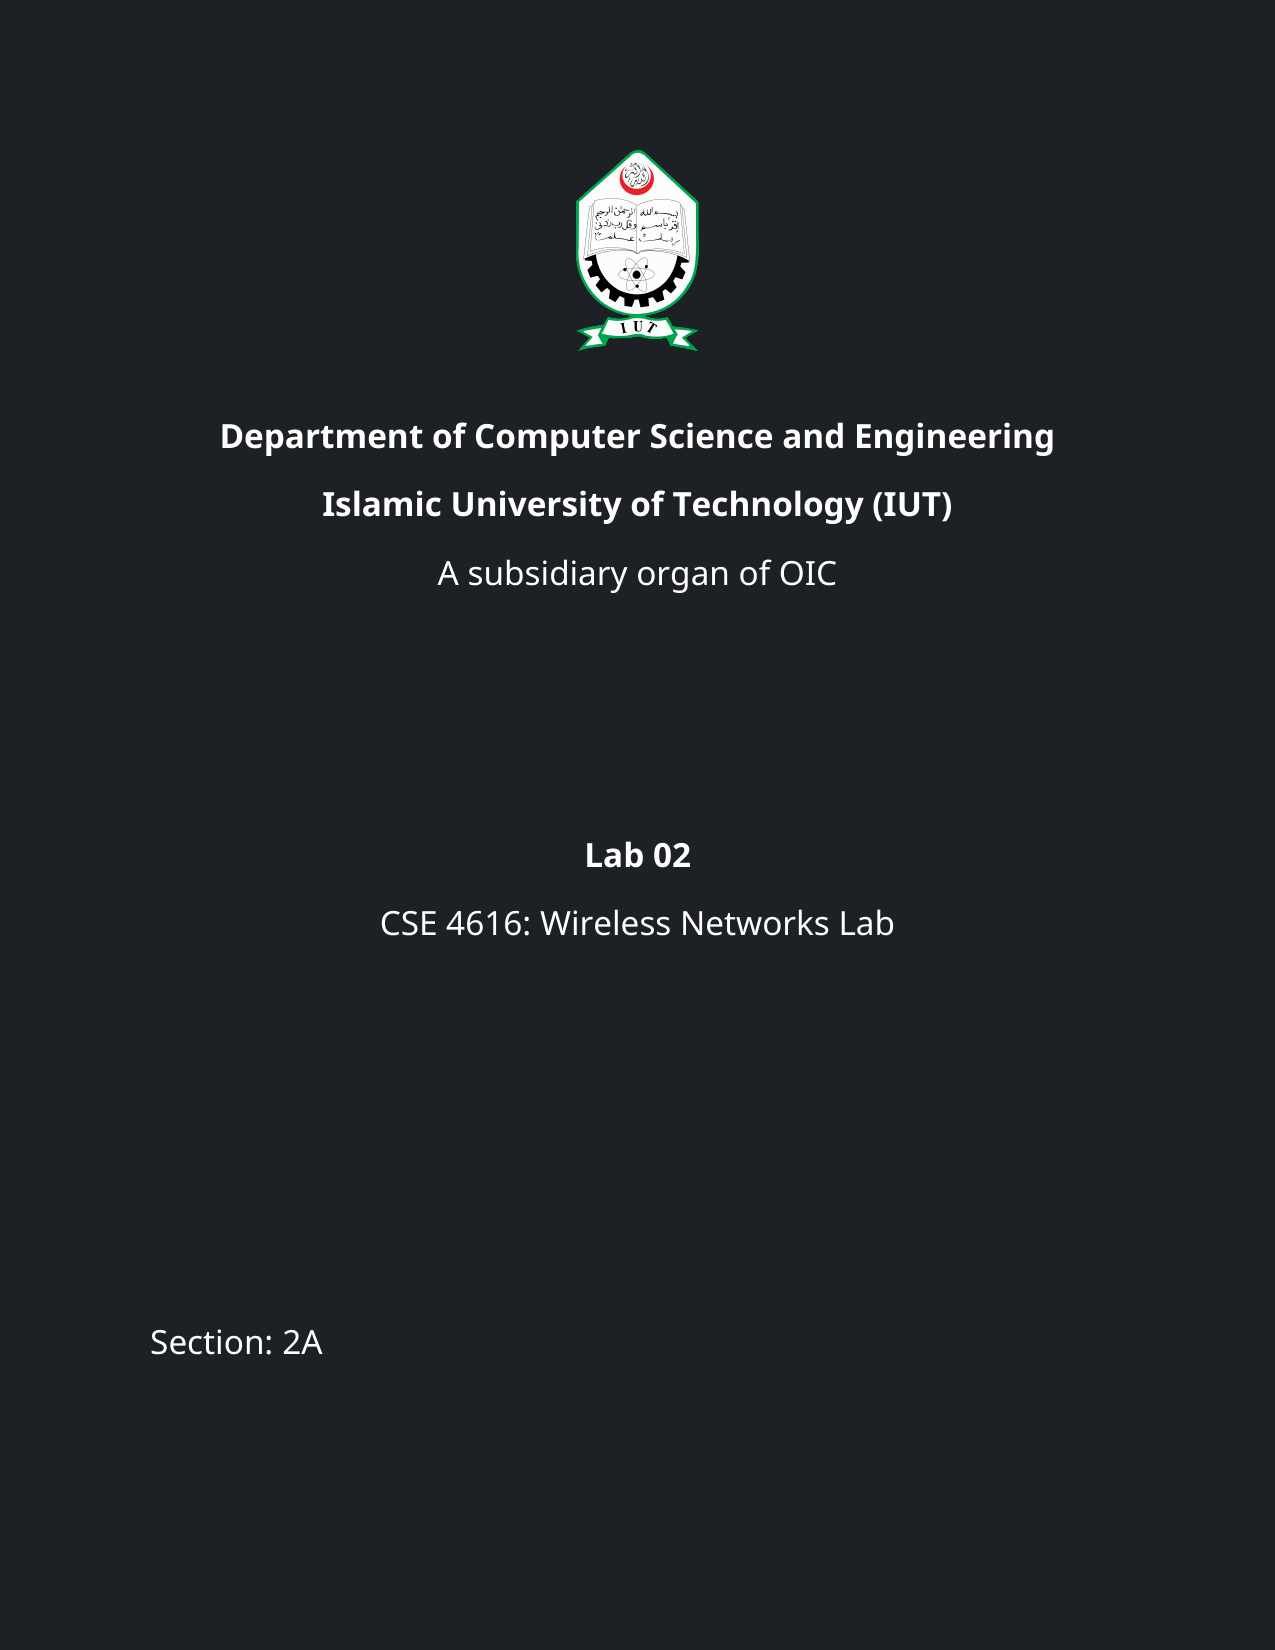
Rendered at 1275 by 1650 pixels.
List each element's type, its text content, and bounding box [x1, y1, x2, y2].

picture [575, 150, 700, 352]
subtitle Department of Computer Science and Engineering Islamic University of Technology (IUT) A subsidiary organ of OIC [150, 413, 1125, 595]
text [150, 1183, 1125, 1364]
subtitle CSE 4616: Wireless Networks Lab [150, 900, 1125, 946]
subtitle Lab 02 [150, 832, 1125, 877]
